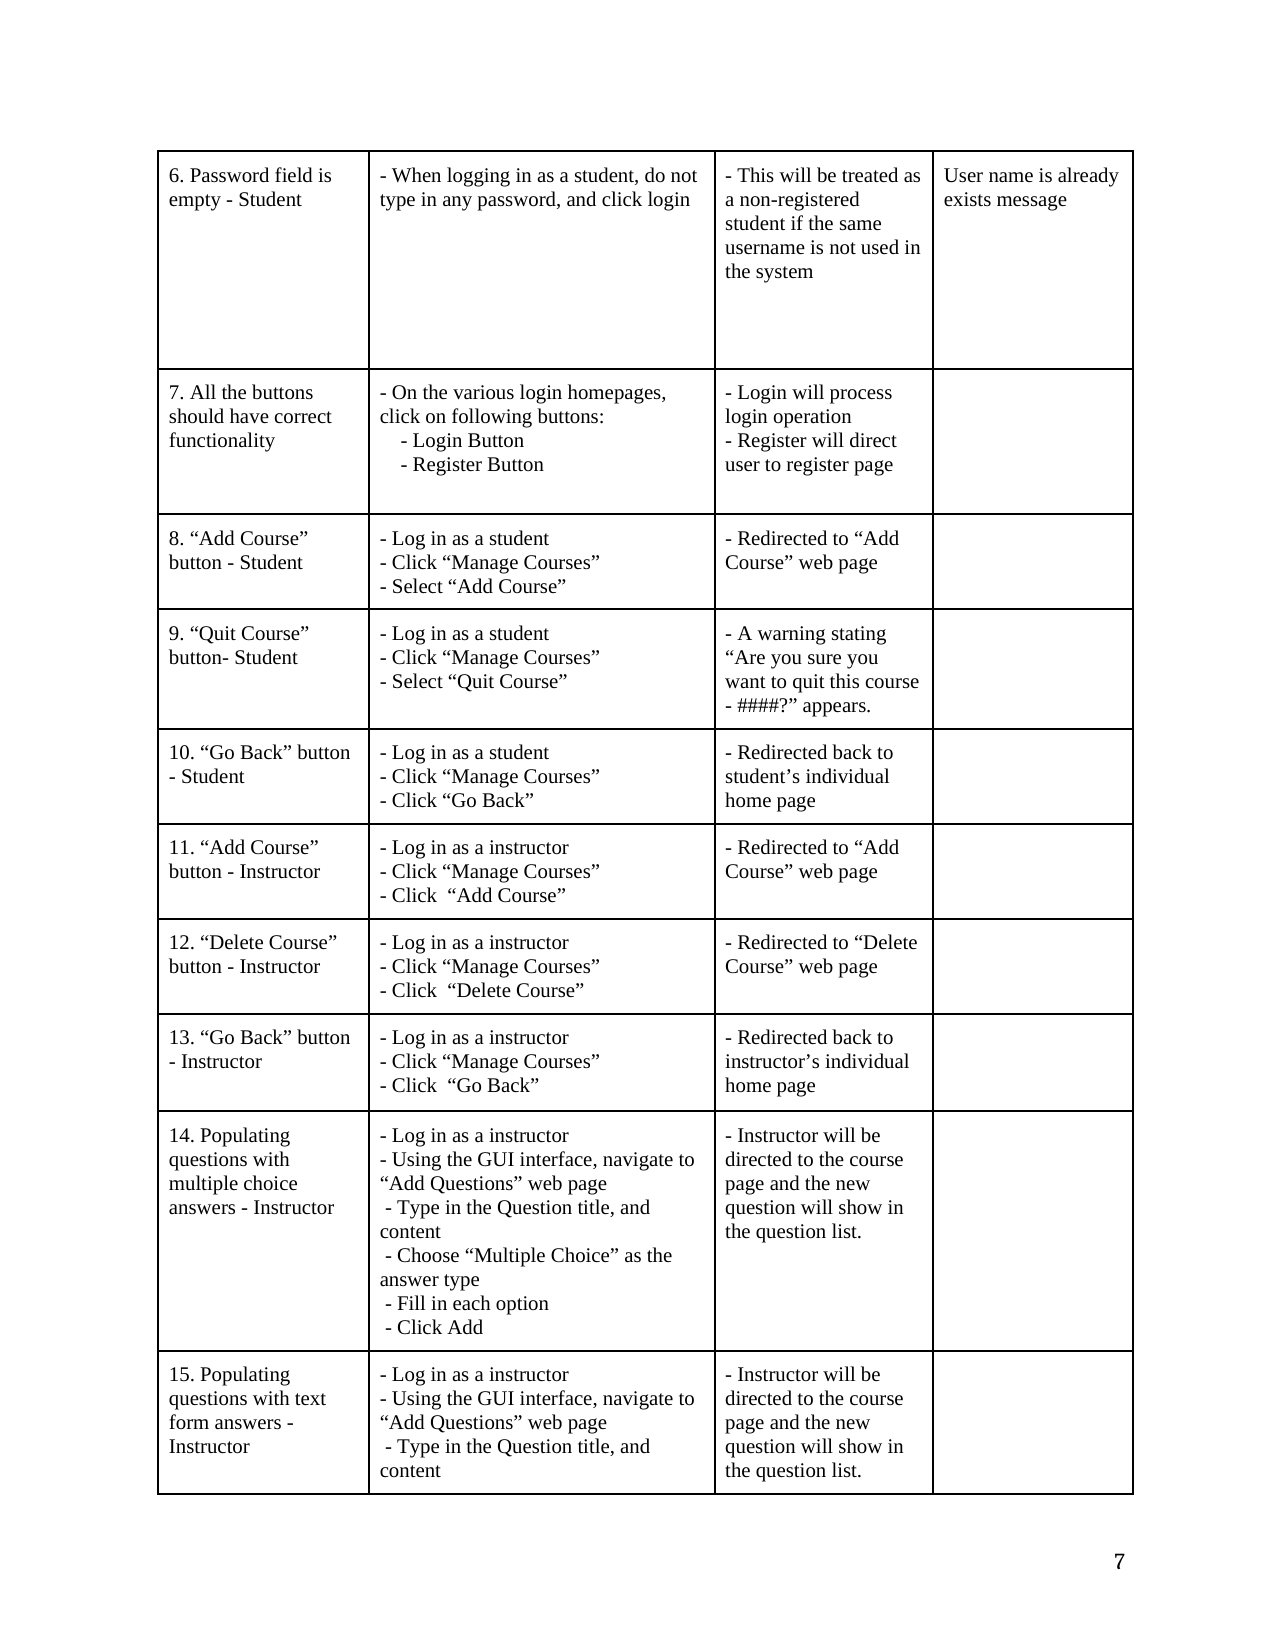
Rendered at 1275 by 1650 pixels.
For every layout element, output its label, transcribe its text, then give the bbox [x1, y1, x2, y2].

table_cell - Instructor will be directed to the course page and the new question will show in the question list. [716, 1352, 932, 1493]
table_cell - On the various login homepages, click on following buttons: - Login Button - Register Button [370, 370, 714, 513]
table_cell - This will be treated as a non-registered student if the same username is not used in the system [716, 152, 932, 368]
table_cell 12. “Delete Course” button - Instructor [159, 920, 368, 1013]
table_cell [934, 1015, 1132, 1110]
table_cell - Log in as a student - Click “Manage Courses” - Select “Quit Course” [370, 610, 714, 727]
table_cell - Instructor will be directed to the course page and the new question will show in the question list. [716, 1112, 932, 1350]
table_cell 6. Password field is empty - Student [159, 152, 368, 368]
table_cell - When logging in as a student, do not type in any password, and click login [370, 152, 714, 368]
table_cell [934, 825, 1132, 918]
table_cell 13. “Go Back” button - Instructor [159, 1015, 368, 1110]
table_cell [934, 370, 1132, 513]
table_cell - Log in as a instructor - Click “Manage Courses” - Click “Add Course” [370, 825, 714, 918]
table_cell - Log in as a student - Click “Manage Courses” - Select “Add Course” [370, 515, 714, 608]
table_cell [934, 730, 1132, 823]
table_cell - Redirected back to instructor’s individual home page [716, 1015, 932, 1110]
table_cell [934, 515, 1132, 608]
table_cell - Redirected back to student’s individual home page [716, 730, 932, 823]
table_cell - Login will process login operation - Register will direct user to register page [716, 370, 932, 513]
table_cell - Redirected to “Add Course” web page [716, 515, 932, 608]
table_cell [934, 1352, 1132, 1493]
table_cell User name is already exists message [934, 152, 1132, 368]
table_cell - Redirected to “Delete Course” web page [716, 920, 932, 1013]
table_cell [934, 1112, 1132, 1350]
table_cell - Log in as a instructor - Click “Manage Courses” - Click “Go Back” [370, 1015, 714, 1110]
table_cell - A warning stating “Are you sure you want to quit this course - ####?” appears. [716, 610, 932, 727]
table_cell 11. “Add Course” button - Instructor [159, 825, 368, 918]
table_cell 10. “Go Back” button - Student [159, 730, 368, 823]
table_cell 7. All the buttons should have correct functionality [159, 370, 368, 513]
table_cell [934, 610, 1132, 727]
table_cell - Log in as a instructor - Click “Manage Courses” - Click “Delete Course” [370, 920, 714, 1013]
table_cell 14. Populating questions with multiple choice answers - Instructor [159, 1112, 368, 1350]
table_cell 8. “Add Course” button - Student [159, 515, 368, 608]
table_cell - Log in as a student - Click “Manage Courses” - Click “Go Back” [370, 730, 714, 823]
table_cell 15. Populating questions with text form answers - Instructor [159, 1352, 368, 1493]
table_cell - Redirected to “Add Course” web page [716, 825, 932, 918]
table_cell [934, 920, 1132, 1013]
table_cell 9. “Quit Course” button- Student [159, 610, 368, 727]
